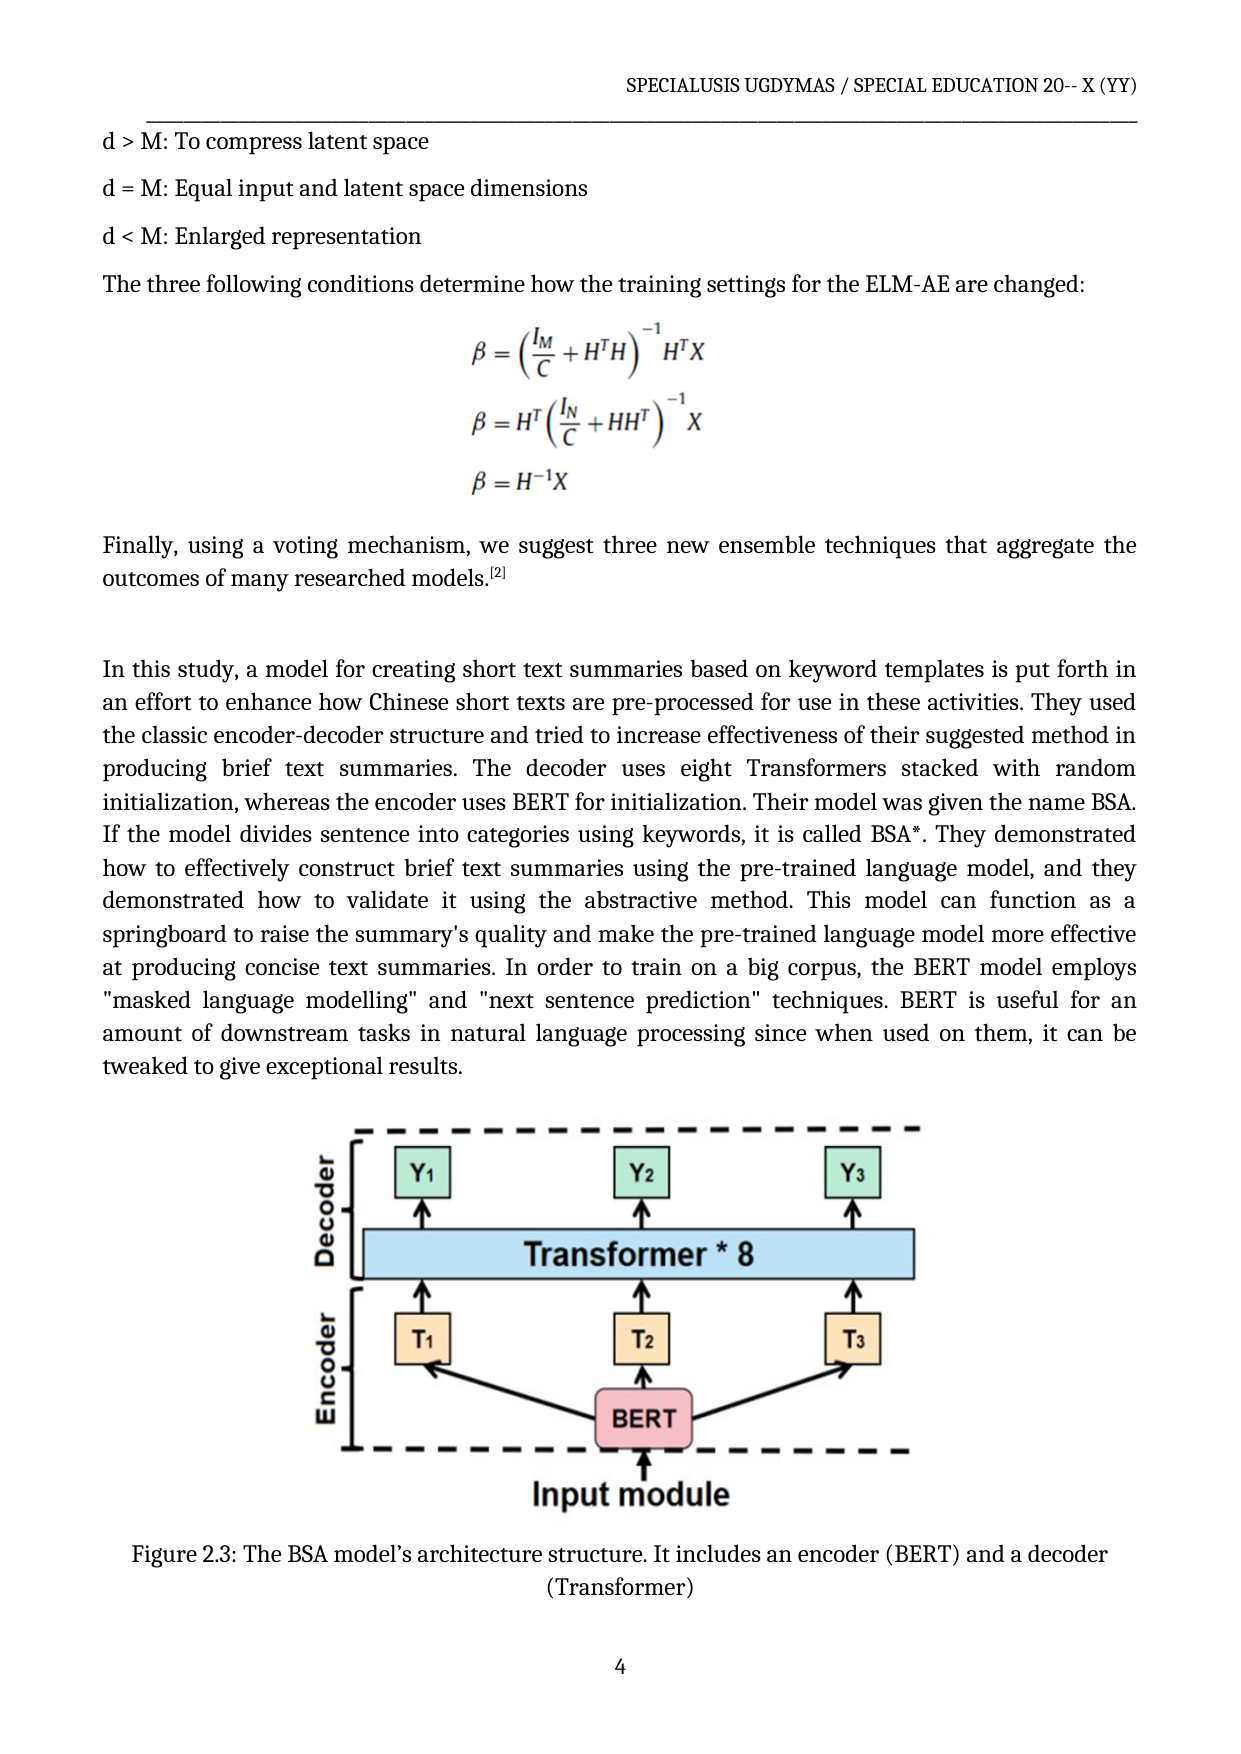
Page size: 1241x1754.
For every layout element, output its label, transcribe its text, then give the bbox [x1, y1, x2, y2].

text In this study, a model for creating short text summaries based on keyword templates is put forth in an effort to enhance how Chinese short texts are pre-processed for use in these activities. They used the classic encoder-decoder structure and tried to increase effectiveness of their suggested method in producing brief text summaries. The decoder uses eight Transformers stacked with random initialization, whereas the encoder uses BERT for initialization. Their model was given the name BSA. If the model divides sentence into categories using keywords, it is called BSA*. They demonstrated how to effectively construct brief text summaries using the pre-trained language model, and they demonstrated how to validate it using the abstractive method. This model can function as a springboard to raise the summary's quality and make the pre-trained language model more effective at producing concise text summaries. In order to train on a big corpus, the BERT model employs "masked language modelling" and "next sentence prediction" techniques. BERT is useful for an amount of downstream tasks in natural language processing since when used on them, it can be tweaked to give exceptional results. [102, 655, 1138, 1080]
picture [294, 1097, 946, 1524]
text d = M: Equal input and latent space dimensions [102, 174, 1138, 203]
text d > M: To compress latent space [102, 127, 1138, 155]
text The three following conditions determine how the training settings for the ELM-AE are changed: [102, 270, 1138, 298]
picture [466, 317, 775, 513]
text Figure 2.3: The BSA model’s architecture structure. It includes an encoder (BERT) and a decoder (Transformer) [102, 1540, 1138, 1602]
text Finally, using a voting mechanism, we suggest three new ensemble techniques that aggregate the outcomes of many researched models.[2] [102, 531, 1138, 593]
text d < M: Enlarged representation [102, 222, 1138, 251]
